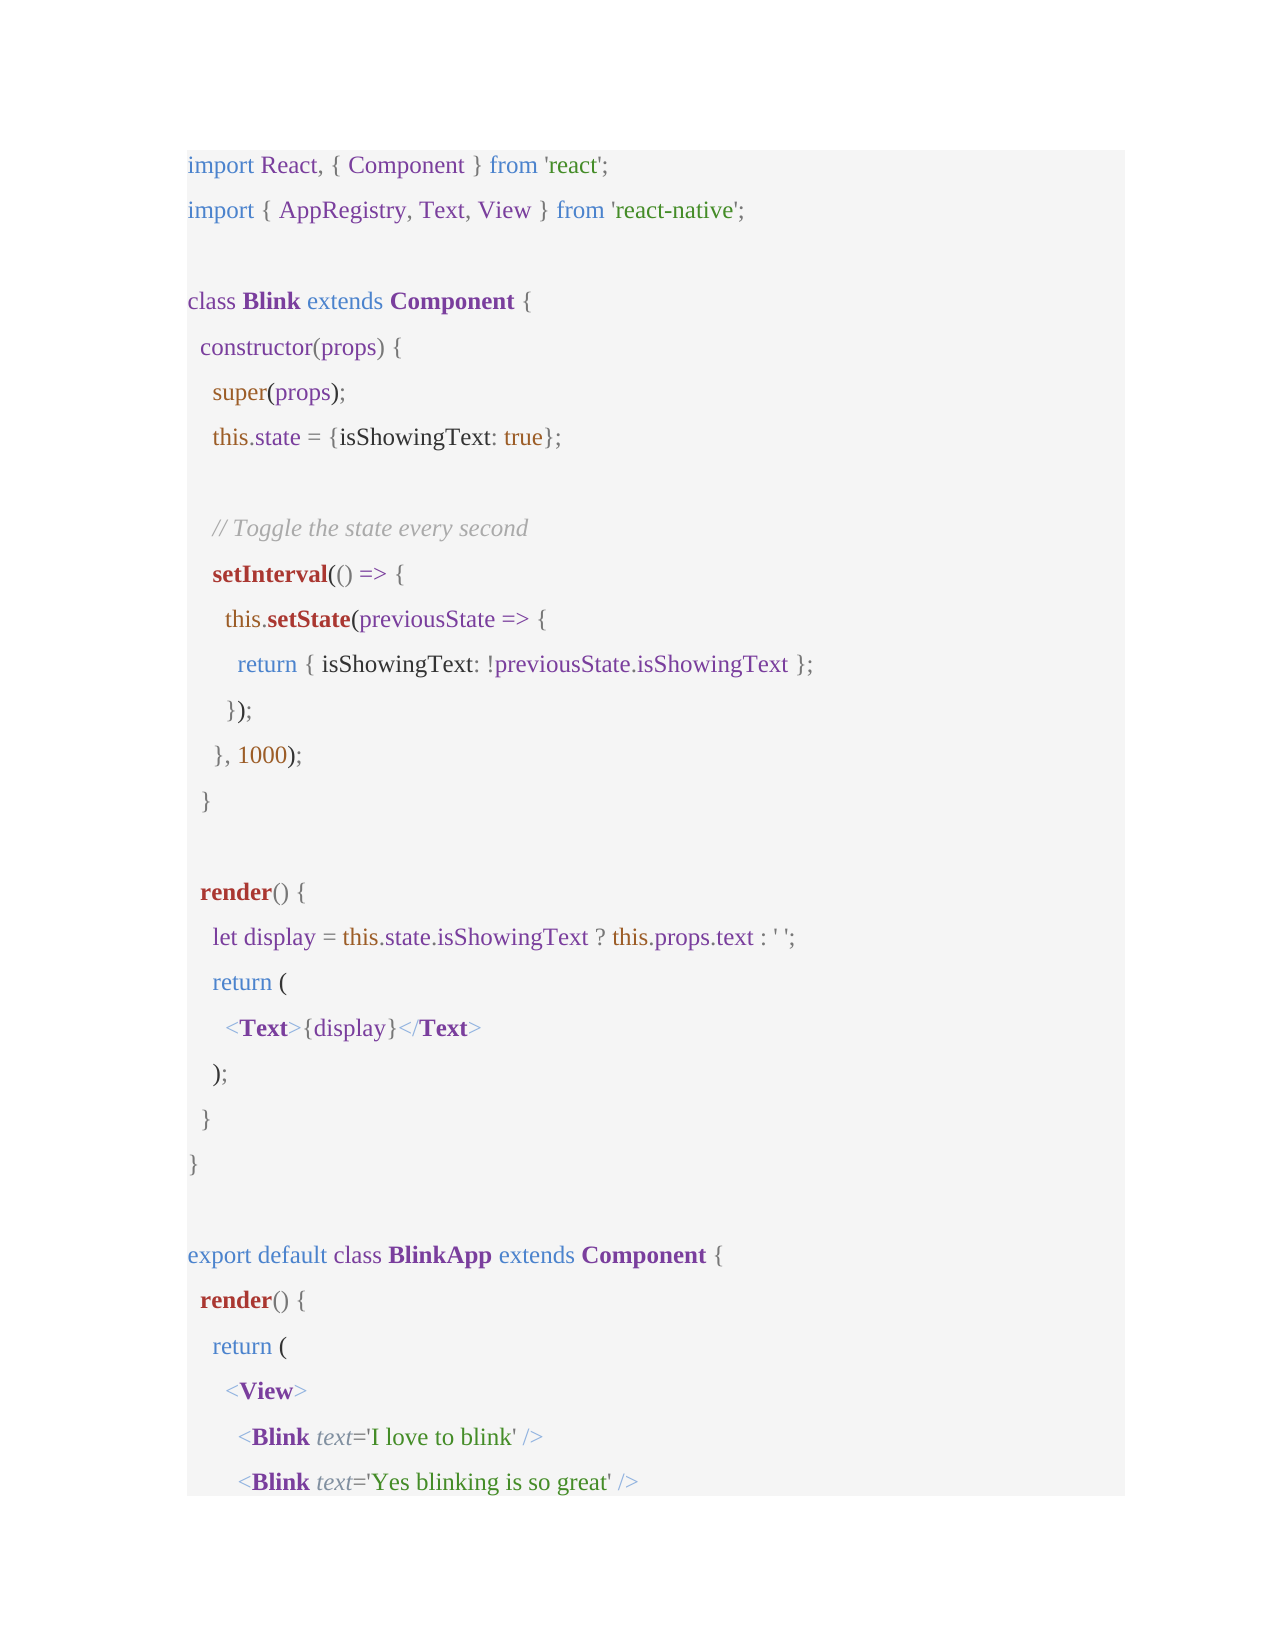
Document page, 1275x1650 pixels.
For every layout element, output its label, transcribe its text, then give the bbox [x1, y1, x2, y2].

text <Blink text='I love to blink' /> [187, 1422, 1125, 1450]
text this.setState(previousState => { [187, 604, 1125, 633]
text ); [187, 1058, 1125, 1087]
text export default class BlinkApp extends Component { [187, 1240, 1125, 1269]
text render() { [187, 1285, 1125, 1314]
text render() { [187, 877, 1125, 905]
text <View> [187, 1376, 1125, 1405]
text this.state = {isShowingText: true}; [187, 422, 1125, 451]
text import React, { Component } from 'react'; [187, 150, 1125, 179]
text <Text>{display}</Text> [187, 1013, 1125, 1042]
text }); [187, 695, 1125, 724]
text return ( [187, 967, 1125, 996]
text }, 1000); [187, 740, 1125, 769]
text <Blink text='Yes blinking is so great' /> [187, 1467, 1125, 1496]
text let display = this.state.isShowingText ? this.props.text : ' '; [187, 922, 1125, 951]
text // Toggle the state every second [187, 513, 1125, 542]
text return { isShowingText: !previousState.isShowingText }; [187, 649, 1125, 678]
text } [187, 1149, 1125, 1178]
text constructor(props) { [187, 332, 1125, 360]
text } [187, 1104, 1125, 1132]
text import { AppRegistry, Text, View } from 'react-native'; [187, 195, 1125, 224]
text setInterval(() => { [187, 559, 1125, 587]
text } [187, 786, 1125, 814]
text class Blink extends Component { [187, 286, 1125, 315]
text return ( [187, 1331, 1125, 1359]
text super(props); [187, 377, 1125, 406]
